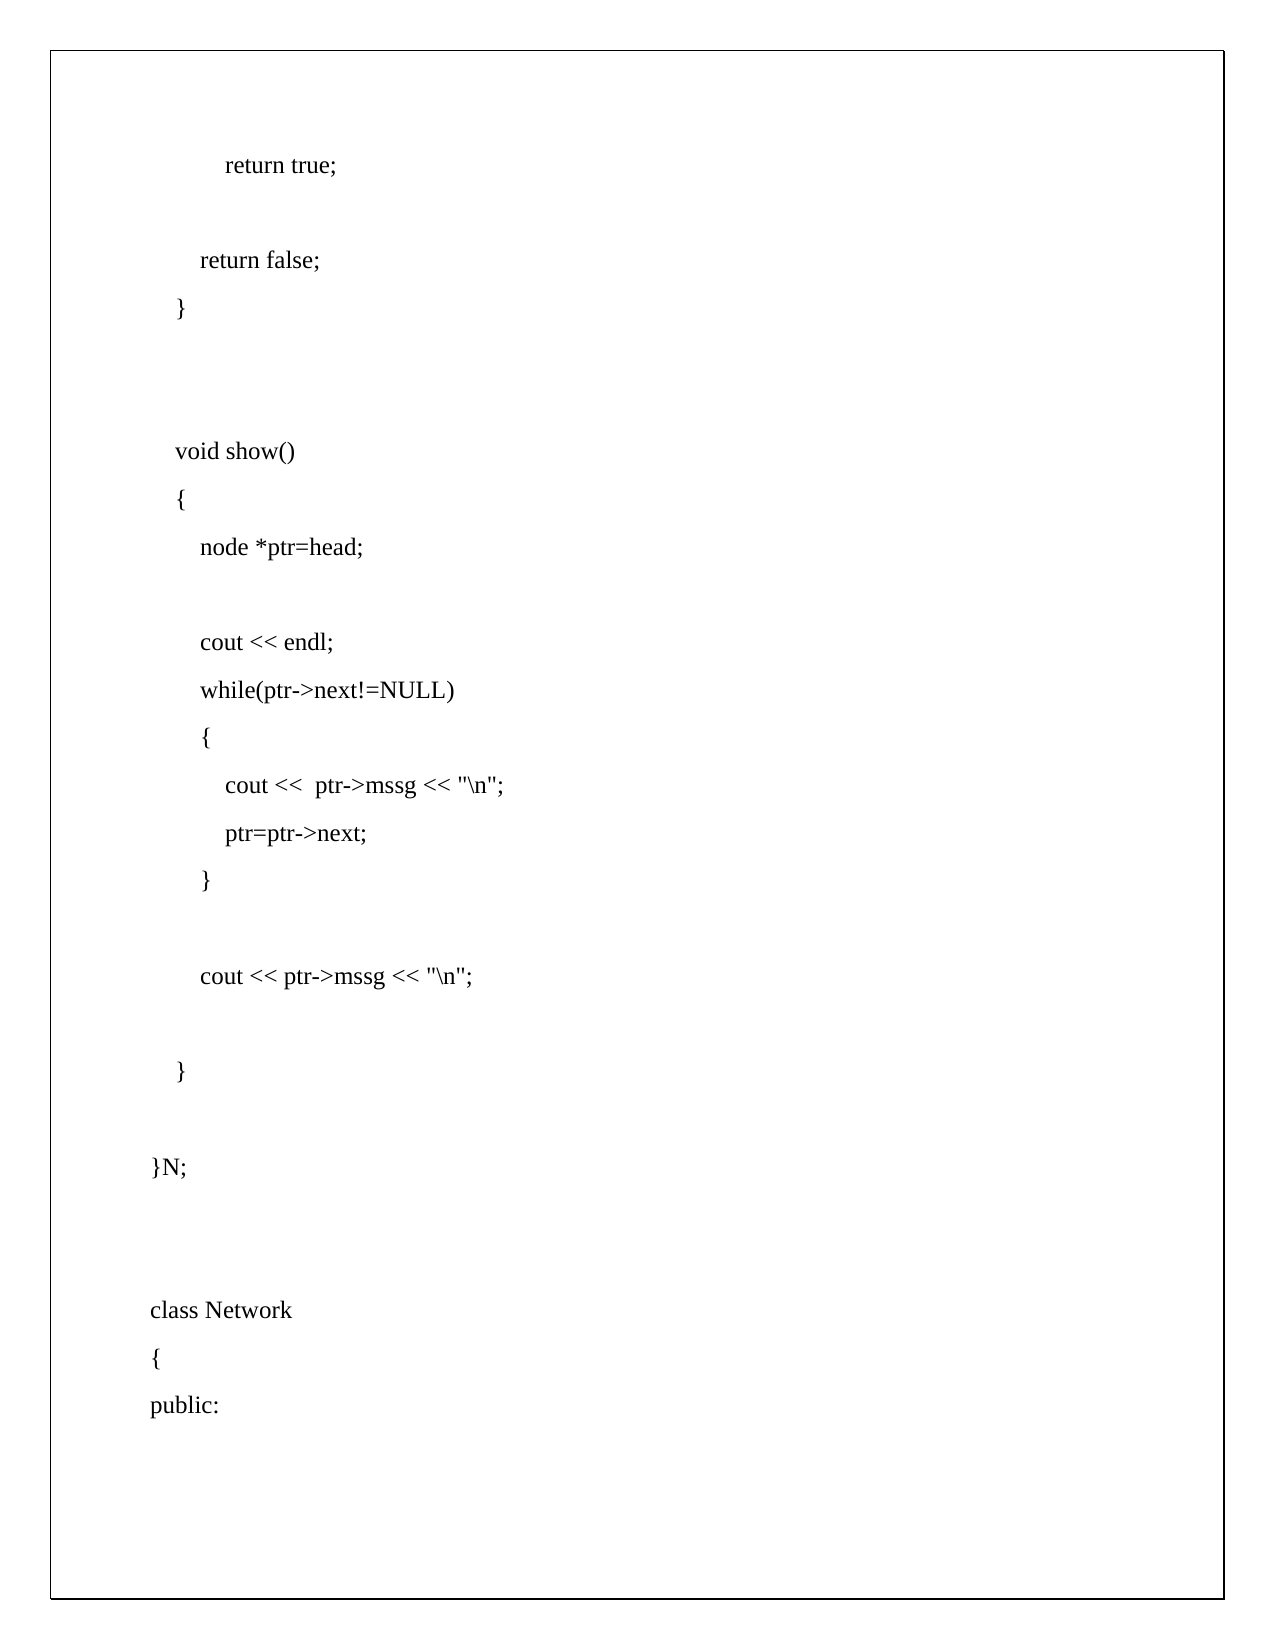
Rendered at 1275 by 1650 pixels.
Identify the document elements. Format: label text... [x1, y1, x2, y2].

text } [150, 293, 1124, 322]
text { [150, 484, 1124, 513]
text return false; [150, 245, 1124, 274]
text } [150, 1056, 1124, 1085]
text } [150, 866, 1124, 894]
text void show() [150, 436, 1124, 465]
text cout << ptr->mssg << "\n"; [150, 770, 1124, 799]
text }N; [150, 1152, 1124, 1181]
text return true; [150, 150, 1124, 179]
text { [150, 1343, 1124, 1371]
text class Network [150, 1295, 1124, 1324]
text cout << endl; [150, 627, 1124, 656]
text cout << ptr->mssg << "\n"; [150, 961, 1124, 990]
text { [150, 722, 1124, 751]
text node *ptr=head; [150, 532, 1124, 560]
text while(ptr->next!=NULL) [150, 675, 1124, 703]
text ptr=ptr->next; [150, 818, 1124, 847]
text public: [150, 1390, 1124, 1419]
